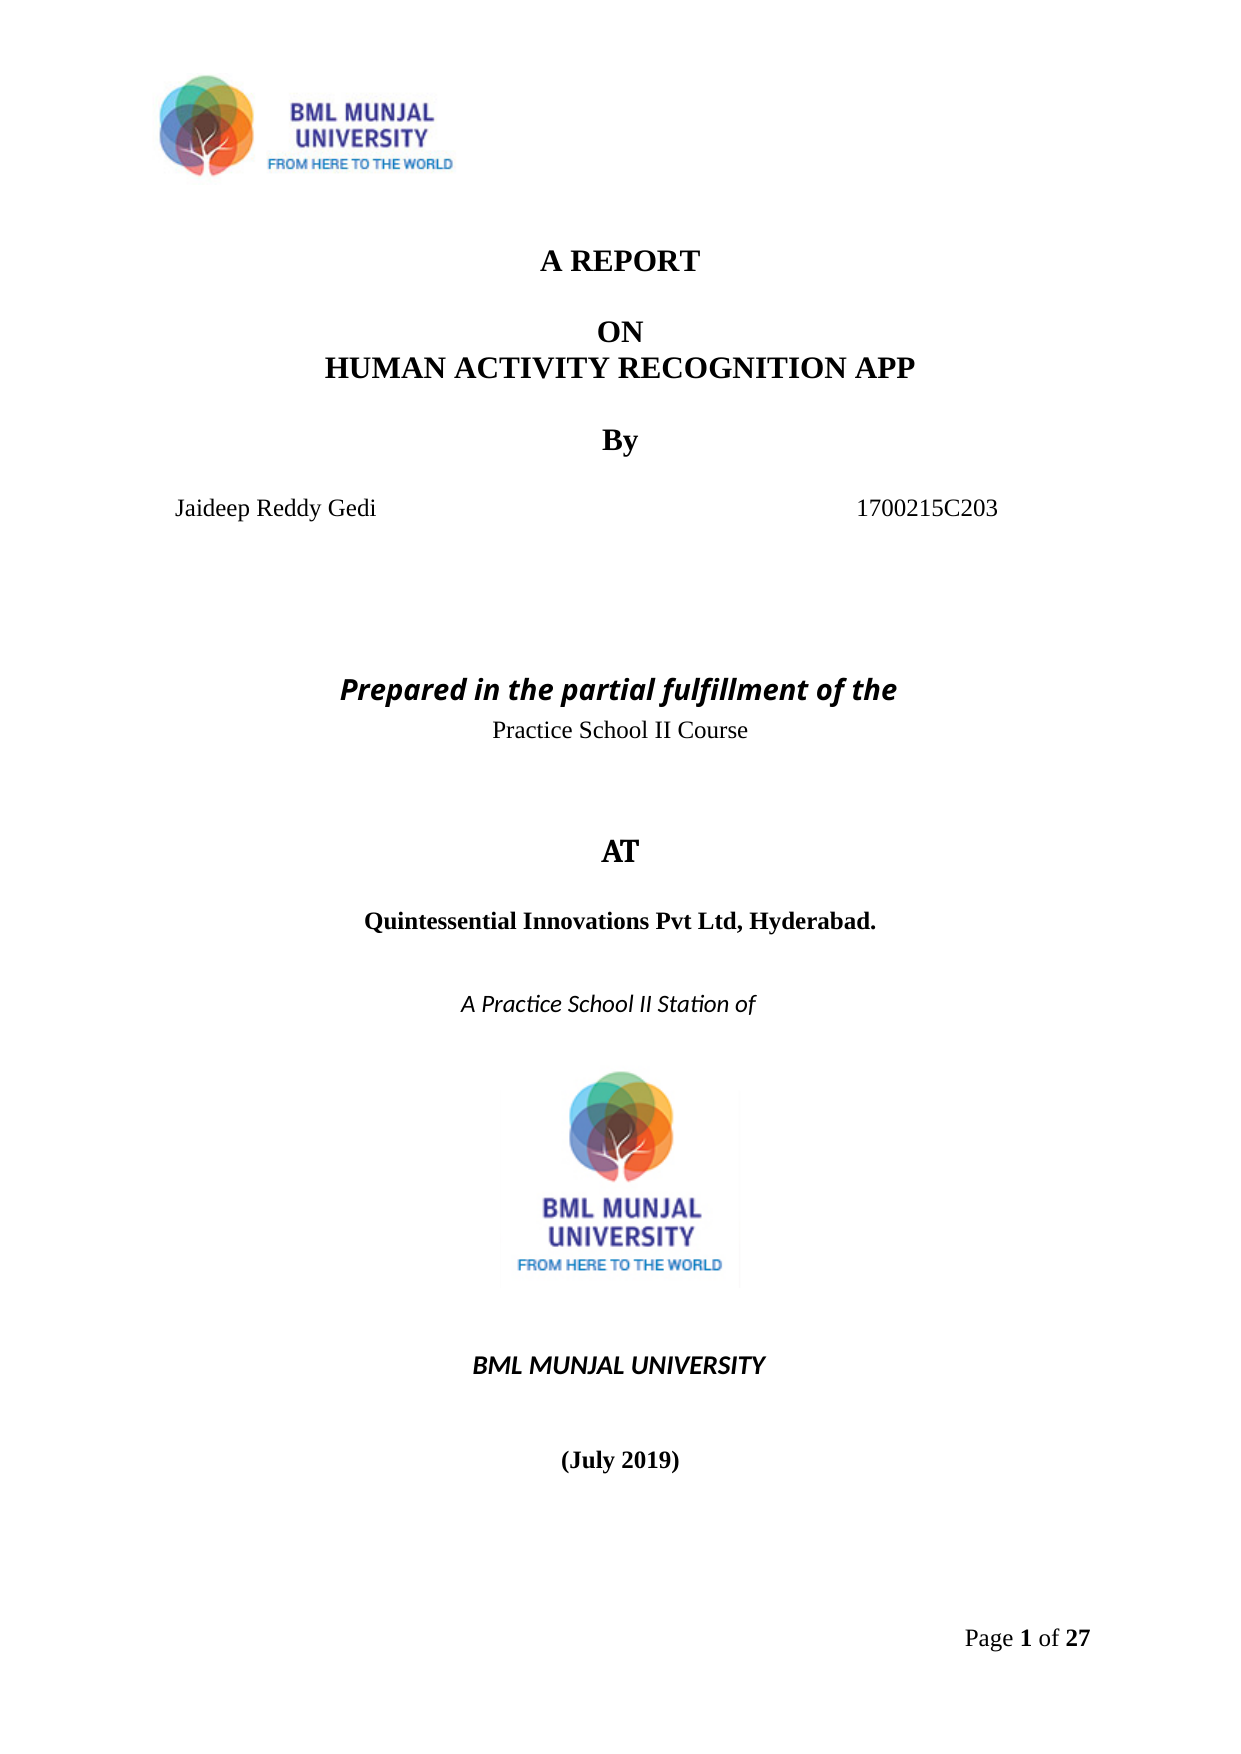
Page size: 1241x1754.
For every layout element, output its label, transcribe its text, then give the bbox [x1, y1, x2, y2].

text Practice School II Course [150, 715, 1090, 744]
text (July 2019) [150, 1445, 1090, 1474]
text Jaideep Reddy Gedi 1700215C203 [150, 493, 1090, 522]
subtitle AT [150, 832, 1090, 871]
picture [150, 73, 457, 185]
subtitle BML MUNJAL UNIVERSITY [150, 1348, 1090, 1381]
subtitle Prepared in the partial fulfillment of the [150, 669, 1090, 709]
subtitle A Practice School II Station of [150, 988, 1090, 1019]
picture [500, 1053, 741, 1288]
text By [150, 422, 1090, 457]
text A REPORT [150, 242, 1090, 278]
text HUMAN ACTIVITY RECOGNITION APP [150, 350, 1090, 386]
text ON [150, 314, 1090, 350]
text Quintessential Innovations Pvt Ltd, Hyderabad. [150, 906, 1090, 934]
